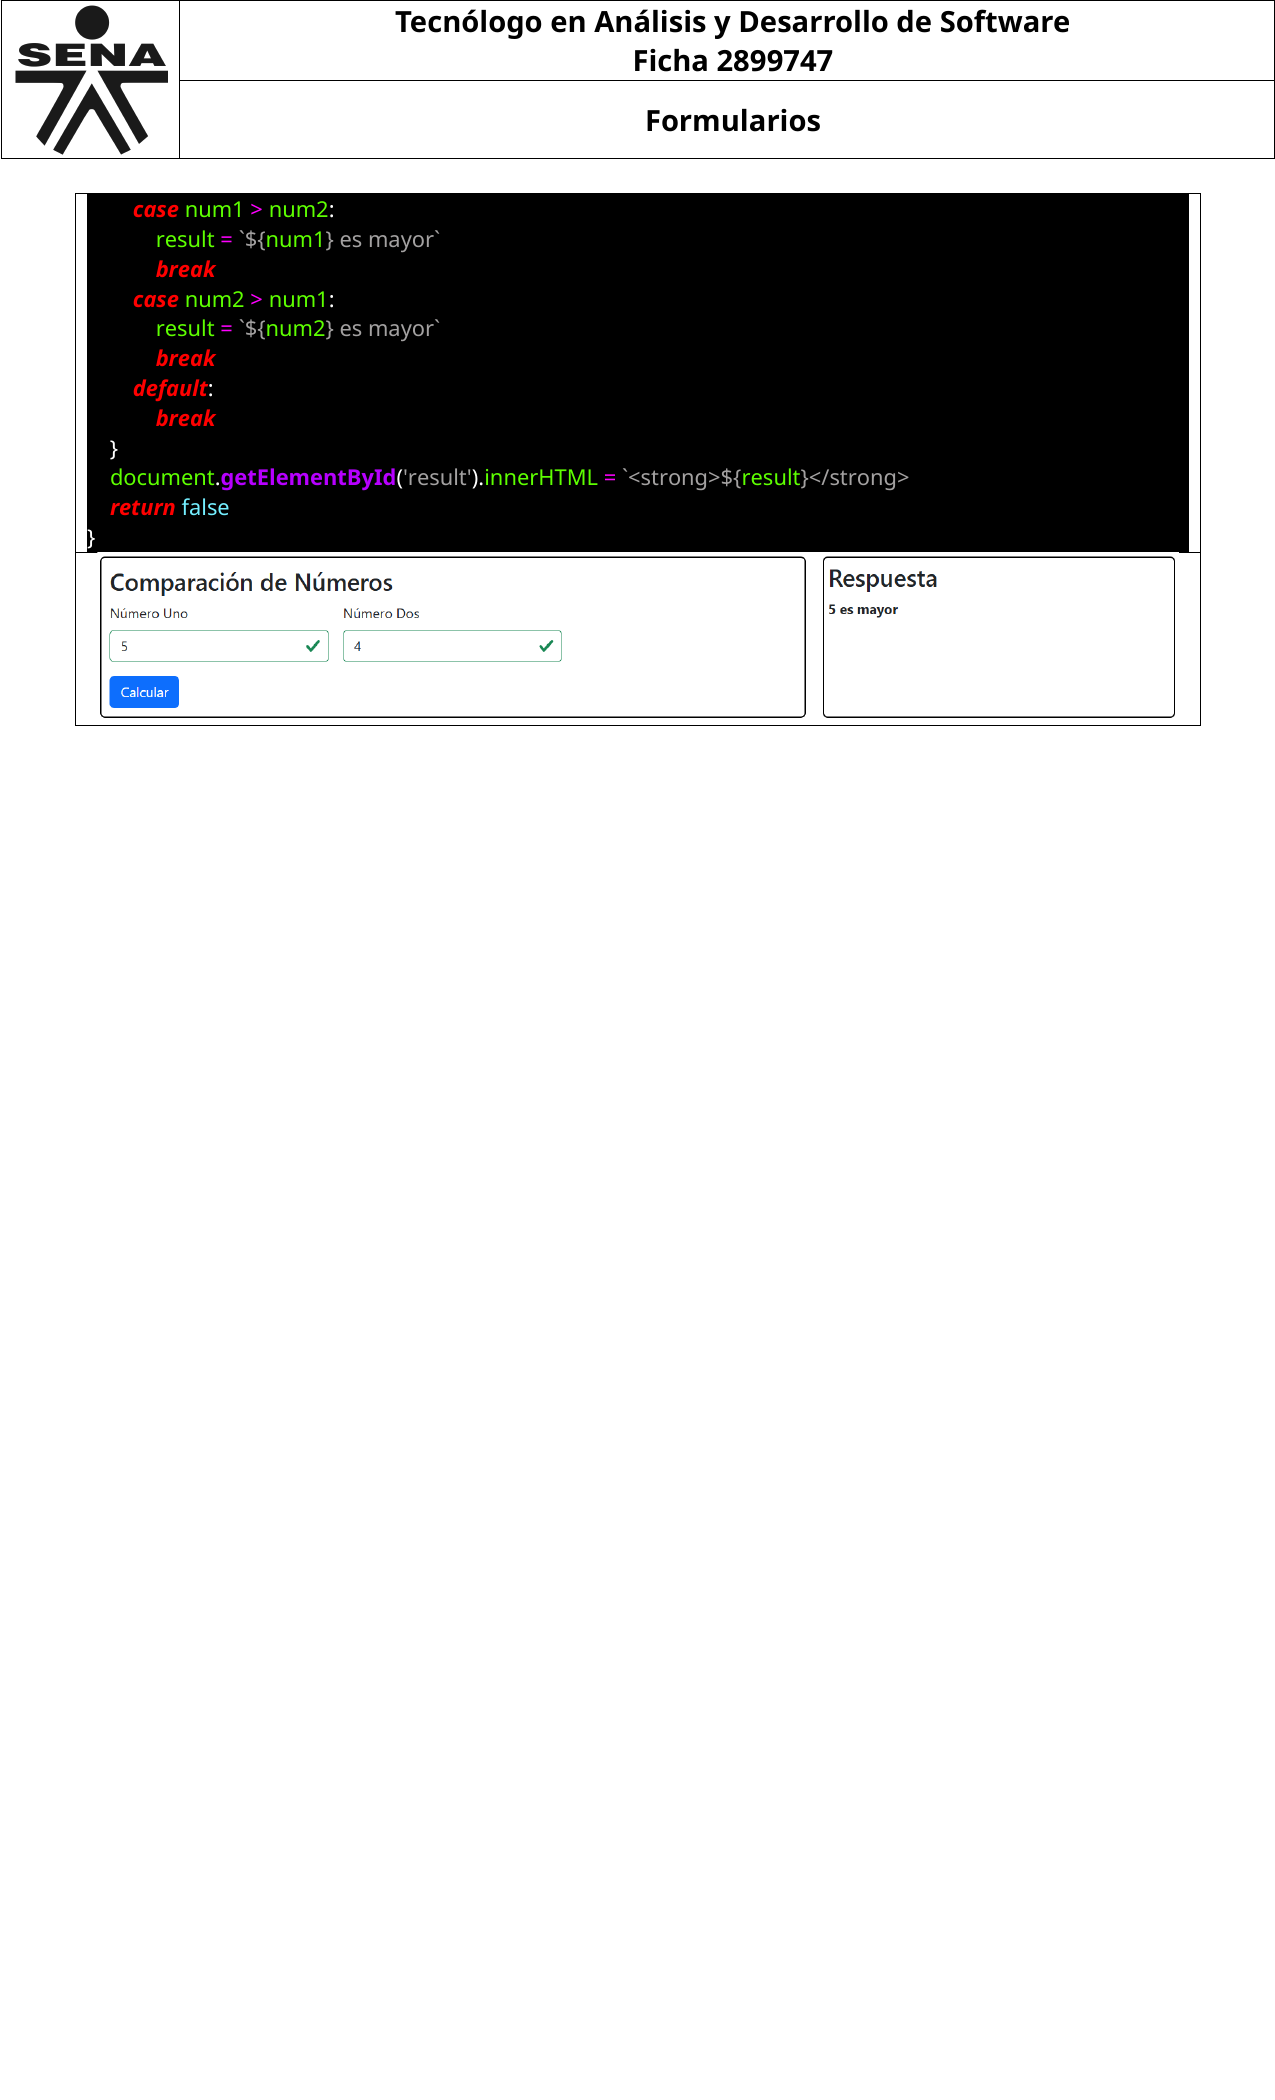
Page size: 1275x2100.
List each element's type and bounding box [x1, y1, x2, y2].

picture [97, 552, 1179, 725]
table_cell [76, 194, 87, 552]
picture [13, 2, 168, 157]
table_cell [1179, 553, 1200, 724]
table_cell [76, 553, 97, 724]
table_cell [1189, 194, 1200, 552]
